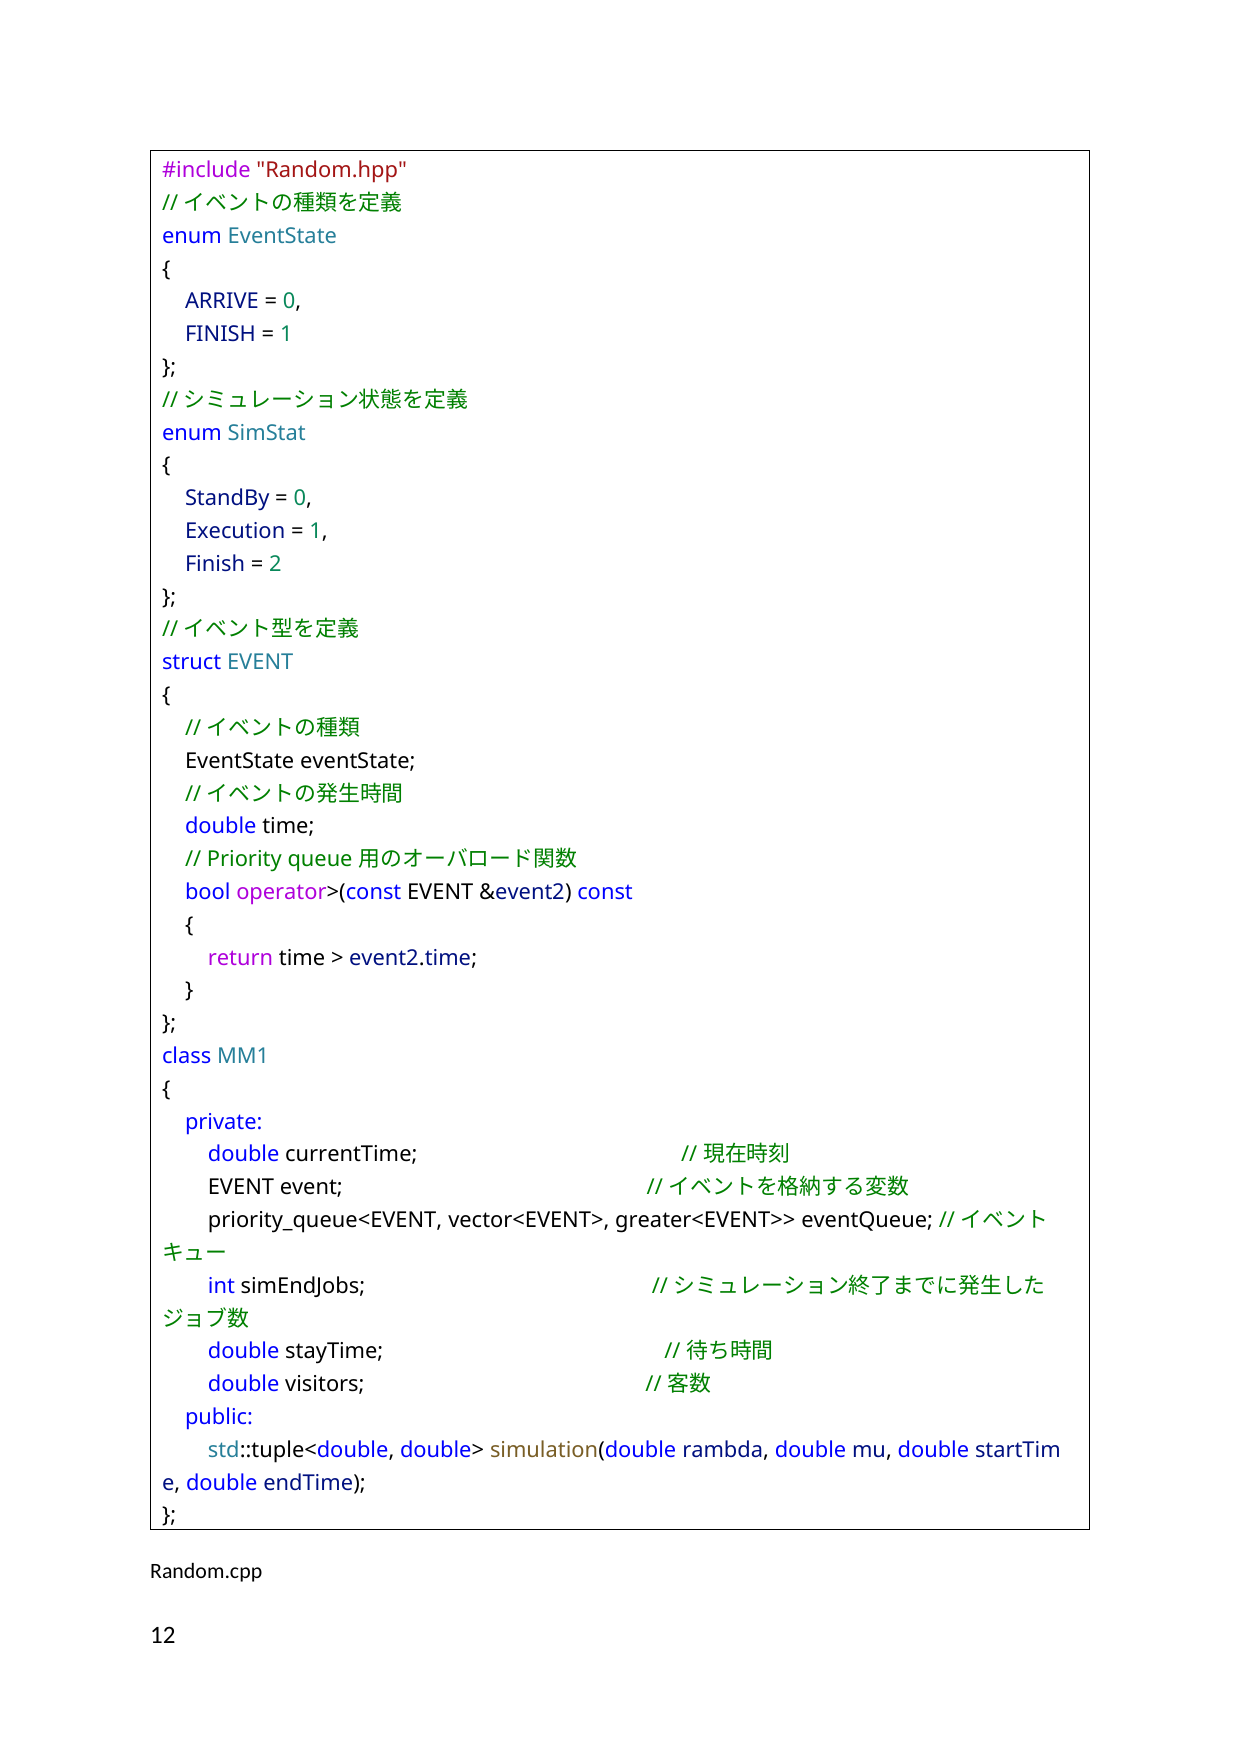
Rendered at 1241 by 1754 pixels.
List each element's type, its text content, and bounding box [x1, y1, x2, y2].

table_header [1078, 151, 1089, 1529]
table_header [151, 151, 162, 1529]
text Random.cpp [150, 1557, 1090, 1583]
